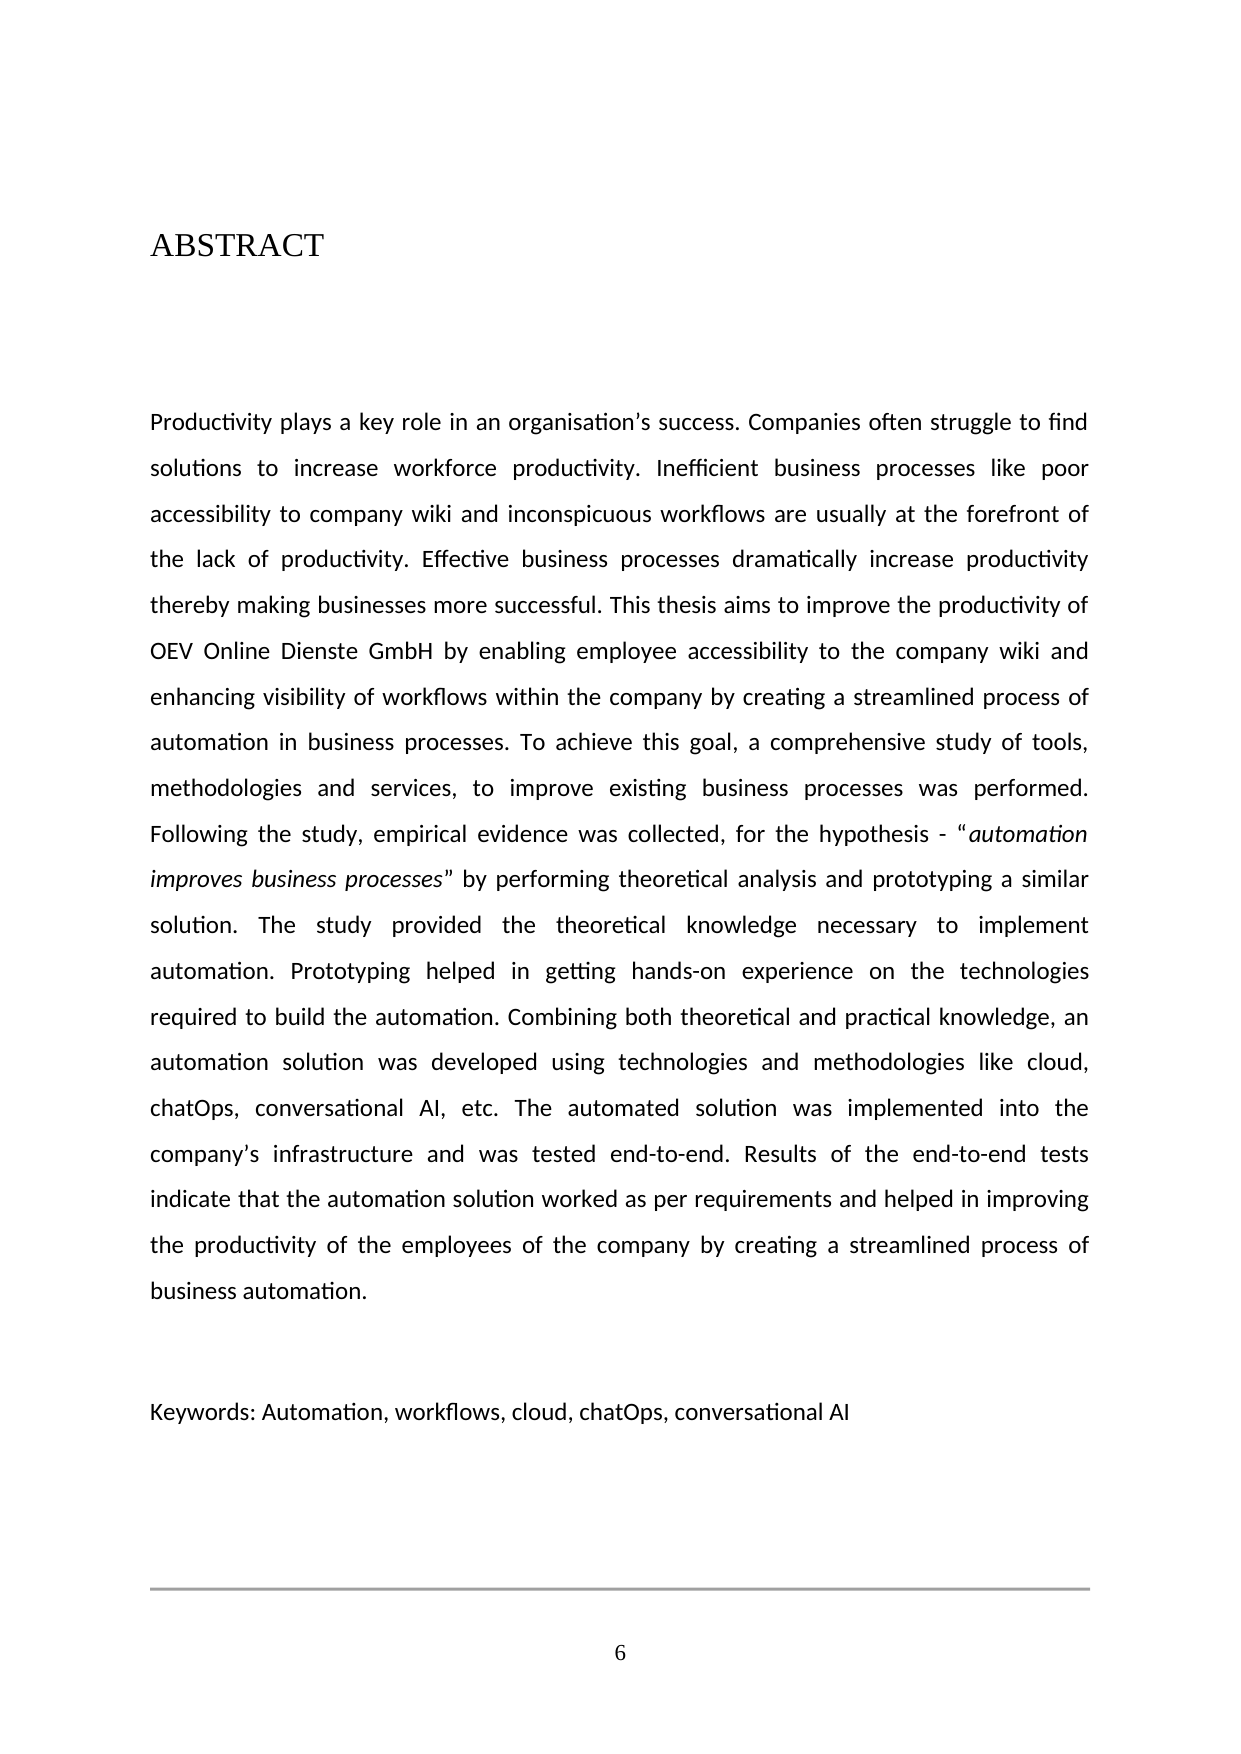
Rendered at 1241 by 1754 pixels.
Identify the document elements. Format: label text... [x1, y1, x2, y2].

text Productivity plays a key role in an organisation’s success. Companies often struggle to find solutions to increase workforce productivity. Inefficient business processes like poor accessibility to company wiki and inconspicuous workflows are usually at the forefront of the lack of productivity. Effective business processes dramatically increase productivity thereby making businesses more successful. This thesis aims to improve the productivity of OEV Online Dienste GmbH by enabling employee accessibility to the company wiki and enhancing visibility of workflows within the company by creating a streamlined process of automation in business processes. To achieve this goal, a comprehensive study of tools, methodologies and services, to improve existing business processes was performed. Following the study, empirical evidence was collected, for the hypothesis - “automation improves business processes” by performing theoretical analysis and prototyping a similar solution. The study provided the theoretical knowledge necessary to implement automation. Prototyping helped in getting hands-on experience on the technologies required to build the automation. Combining both theoretical and practical knowledge, an automation solution was developed using technologies and methodologies like cloud, chatOps, conversational AI, etc. The automated solution was implemented into the company’s infrastructure and was tested end-to-end. Results of the end-to-end tests indicate that the automation solution worked as per requirements and helped in improving the productivity of the employees of the company by creating a streamlined process of business automation. [150, 357, 1090, 1306]
text ABSTRACT [150, 225, 1090, 263]
text Keywords: Automation, workflows, cloud, chatOps, conversational AI [150, 1396, 1090, 1426]
